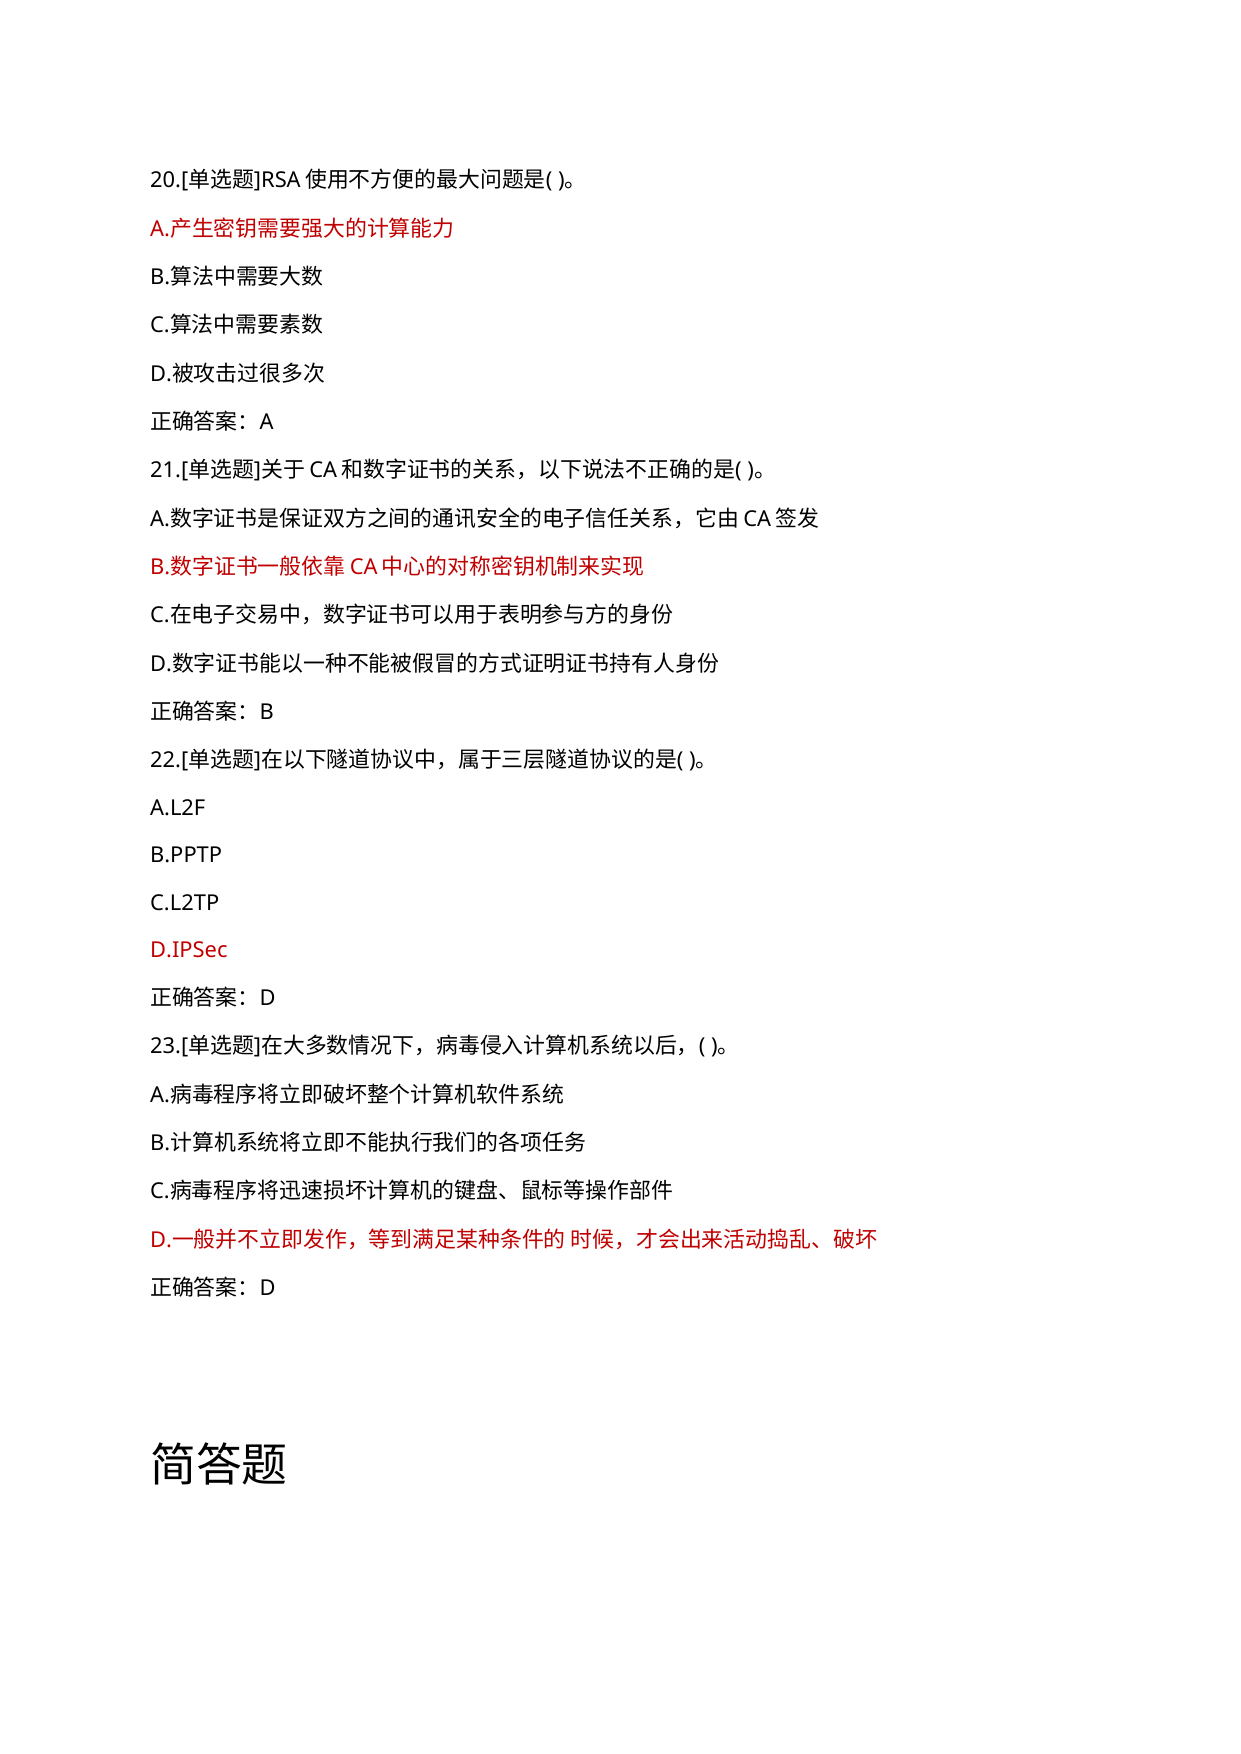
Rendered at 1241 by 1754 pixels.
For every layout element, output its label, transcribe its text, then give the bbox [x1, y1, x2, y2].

text C.在电子交易中，数字证书可以用于表明参与方的身份 [150, 597, 1090, 629]
text A.病毒程序将立即破坏整个计算机软件系统 [150, 1077, 1090, 1109]
text A.数字证书是保证双方之间的通讯安全的电子信任关系，它由CA签发 [150, 500, 1090, 533]
text 正确答案：A [150, 404, 1090, 436]
text B.算法中需要大数 [150, 259, 1090, 291]
text 正确答案：B [150, 694, 1090, 726]
text 23.[单选题]在大多数情况下，病毒侵入计算机系统以后，( )。 [150, 1028, 1090, 1061]
text A.L2F [150, 790, 1090, 823]
text 正确答案：D [150, 980, 1090, 1012]
text D.数字证书能以一种不能被假冒的方式证明证书持有人身份 [150, 645, 1090, 678]
text 20.[单选题]RSA使用不方便的最大问题是( )。 [150, 162, 1090, 194]
text A.产生密钥需要强大的计算能力 [150, 210, 1090, 243]
text C.算法中需要素数 [150, 307, 1090, 339]
text 21.[单选题]关于CA和数字证书的关系，以下说法不正确的是( )。 [150, 452, 1090, 484]
text 正确答案：D [150, 1270, 1090, 1302]
text B.计算机系统将立即不能执行我们的各项任务 [150, 1125, 1090, 1157]
text D.一般并不立即发作，等到满足某种条件的 时候，才会出来活动捣乱、破坏 [150, 1222, 1090, 1254]
text B.数字证书一般依靠CA中心的对称密钥机制来实现 [150, 549, 1090, 581]
text C.L2TP [150, 885, 1090, 918]
text 22.[单选题]在以下隧道协议中，属于三层隧道协议的是( )。 [150, 742, 1090, 774]
text 简答题 [150, 1413, 1090, 1511]
text B.PPTP [150, 838, 1090, 870]
text D.被攻击过很多次 [150, 355, 1090, 388]
text D.IPSec [150, 932, 1090, 965]
text C.病毒程序将迅速损坏计算机的键盘、鼠标等操作部件 [150, 1173, 1090, 1206]
